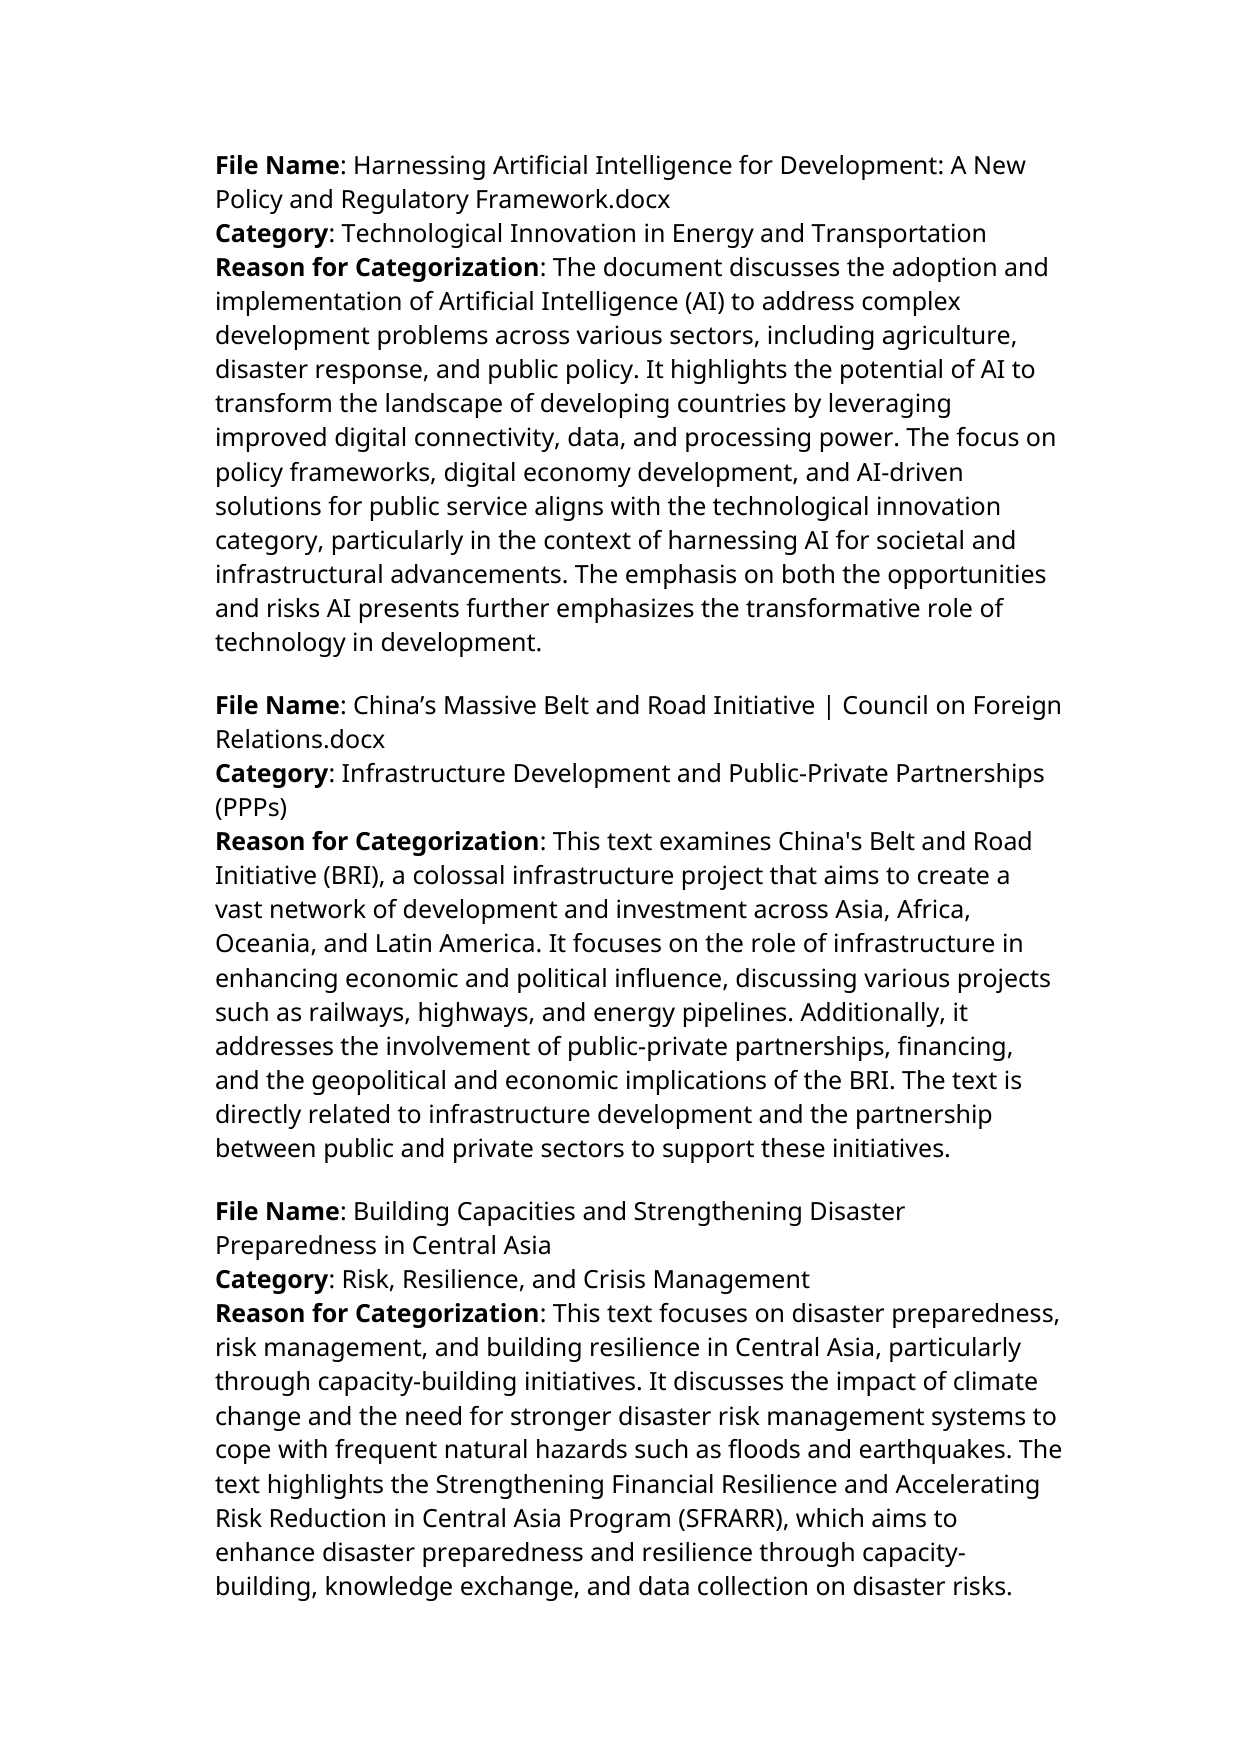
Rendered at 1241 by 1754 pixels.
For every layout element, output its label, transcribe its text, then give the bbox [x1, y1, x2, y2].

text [215, 1194, 1063, 1602]
text File Name: China’s Massive Belt and Road Initiative | Council on Foreign Relations.docx Category: Infrastructure Development and Public-Private Partnerships (PPPs) Reason for Categorization: This text examines China's Belt and Road Initiative (BRI), a colossal infrastructure project that aims to create a vast network of development and investment across Asia, Africa, Oceania, and Latin America. It focuses on the role of infrastructure in enhancing economic and political influence, discussing various projects such as railways, highways, and energy pipelines. Additionally, it addresses the involvement of public-private partnerships, financing, and the geopolitical and economic implications of the BRI. The text is directly related to infrastructure development and the partnership between public and private sectors to support these initiatives. [215, 688, 1063, 1164]
text File Name: Harnessing Artificial Intelligence for Development: A New Policy and Regulatory Framework.docx Category: Technological Innovation in Energy and Transportation Reason for Categorization: The document discusses the adoption and implementation of Artificial Intelligence (AI) to address complex development problems across various sectors, including agriculture, disaster response, and public policy. It highlights the potential of AI to transform the landscape of developing countries by leveraging improved digital connectivity, data, and processing power. The focus on policy frameworks, digital economy development, and AI-driven solutions for public service aligns with the technological innovation category, particularly in the context of harnessing AI for societal and infrastructural advancements. The emphasis on both the opportunities and risks AI presents further emphasizes the transformative role of technology in development. [215, 148, 1063, 658]
